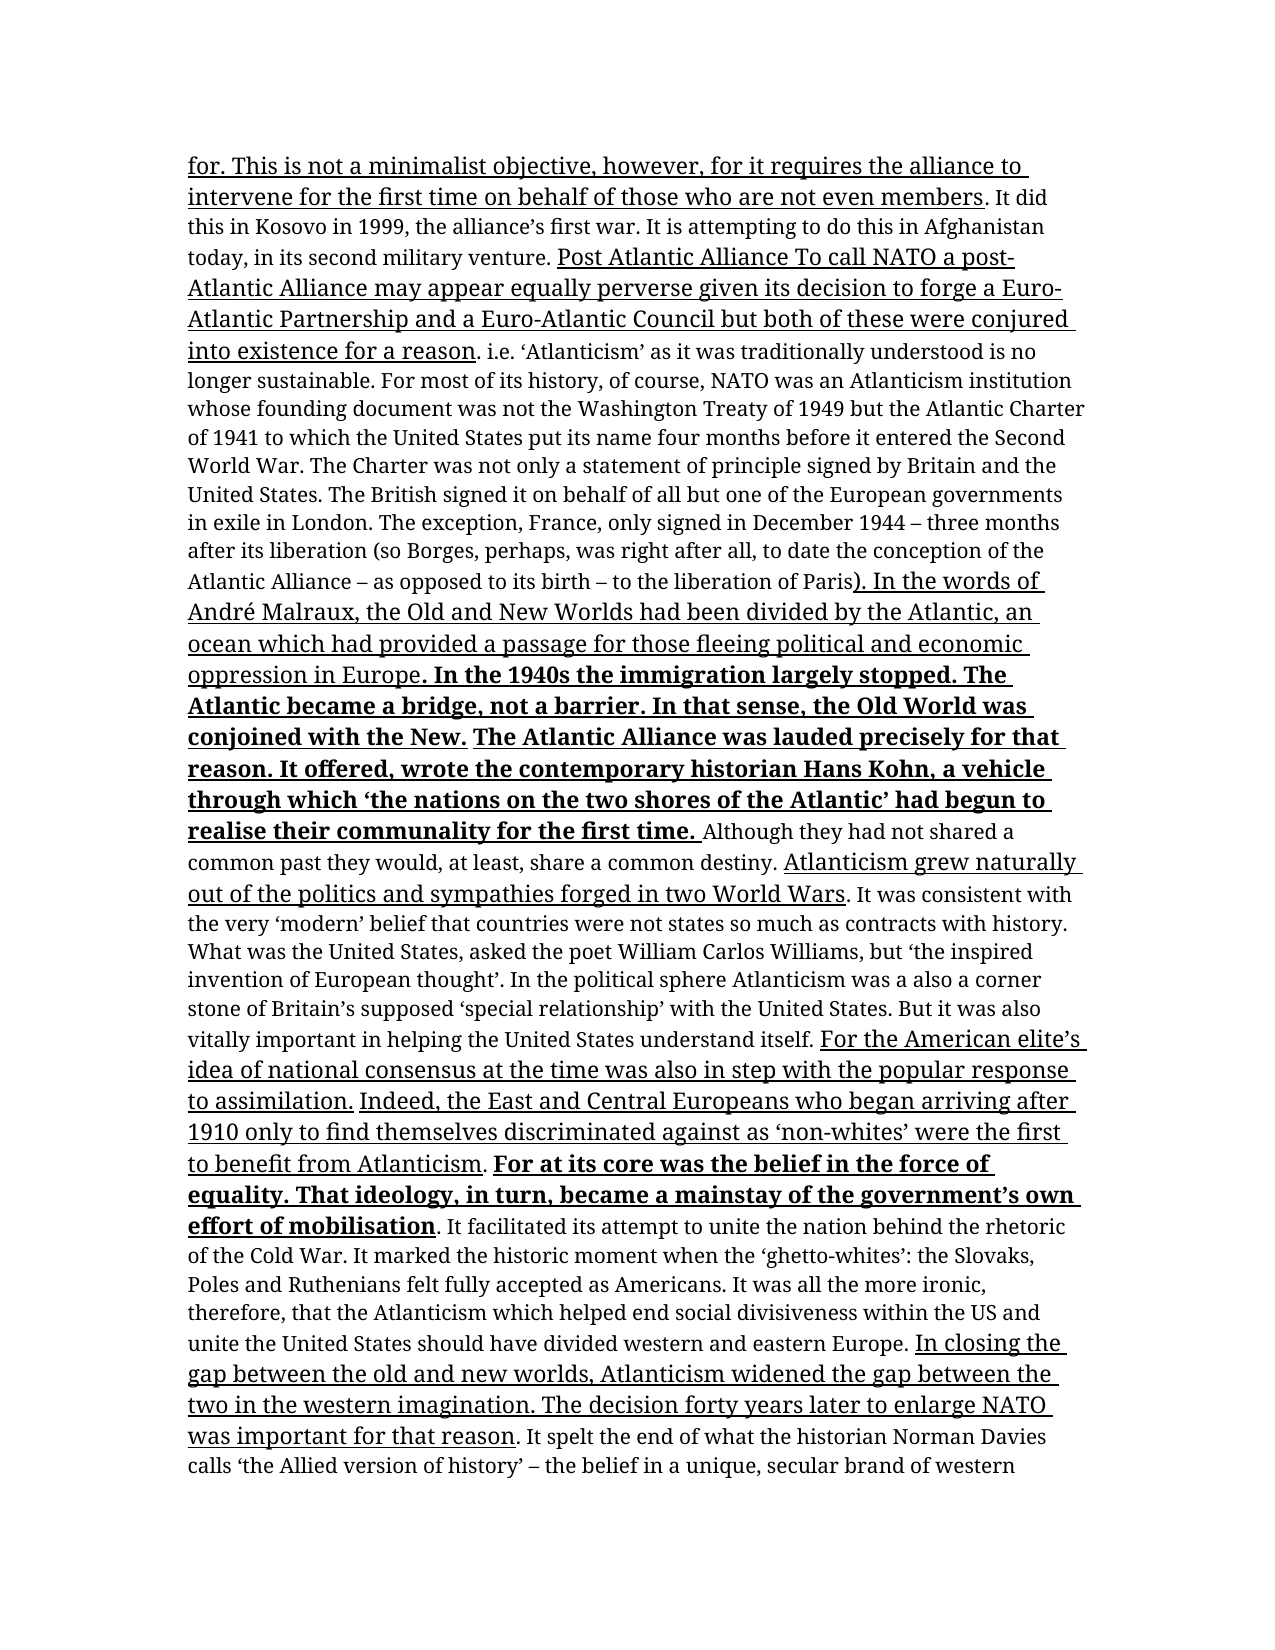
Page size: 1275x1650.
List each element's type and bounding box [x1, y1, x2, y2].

text [187, 150, 1087, 1480]
